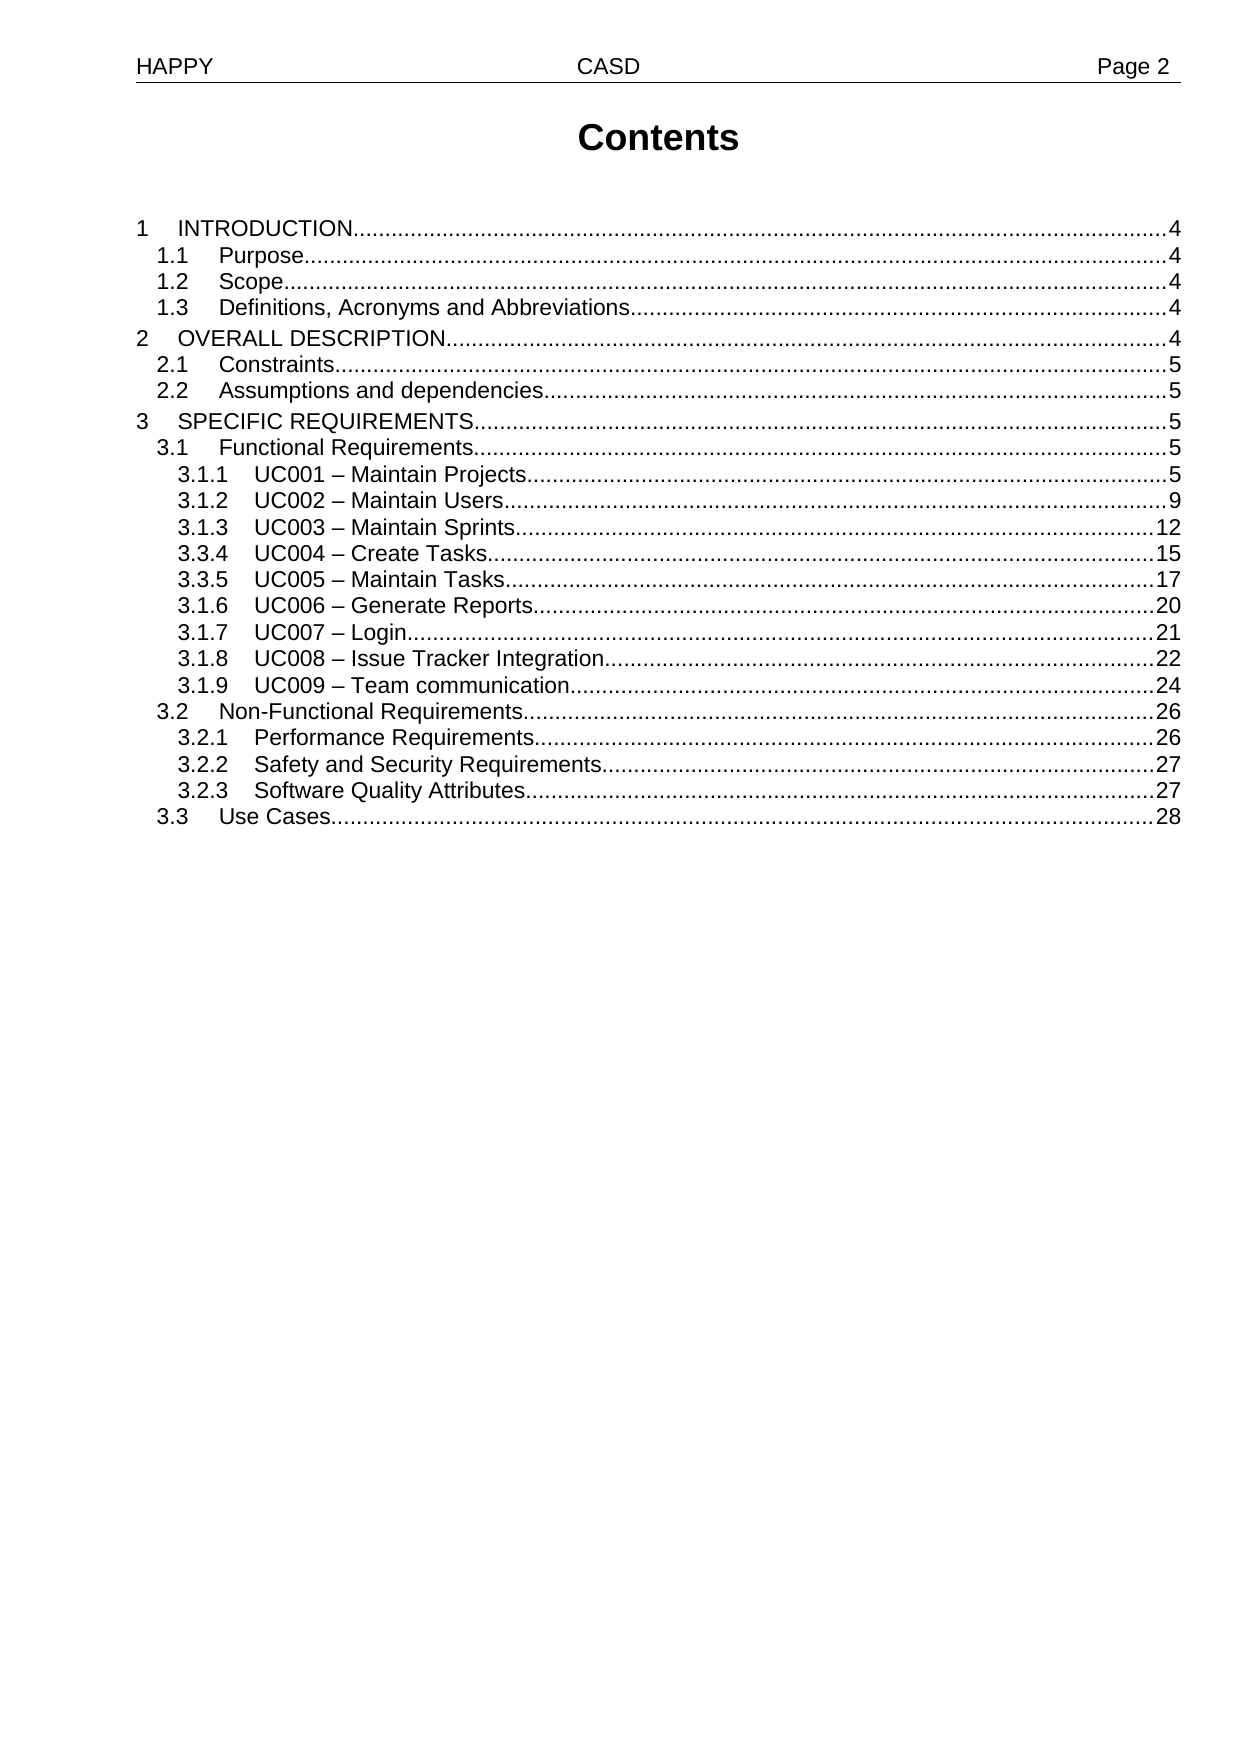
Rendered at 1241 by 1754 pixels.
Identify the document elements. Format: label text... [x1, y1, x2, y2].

text 2.2 Assumptions and dependencies 5 [156, 377, 1181, 404]
text 3.1.2 UC002 – Maintain Users 9 [177, 487, 1181, 513]
text 3.3.4 UC004 – Create Tasks 15 [177, 540, 1181, 566]
text 3.3 Use Cases 28 [156, 803, 1181, 830]
text 3.1.6 UC006 – Generate Reports 20 [177, 592, 1181, 619]
text 3.3.5 UC005 – Maintain Tasks 17 [177, 566, 1181, 592]
text 3.1.3 UC003 – Maintain Sprints 12 [177, 513, 1181, 540]
text 1 Introduction 4 [136, 215, 1181, 242]
text 3.1.7 UC007 – Login 21 [177, 619, 1181, 645]
text 1.3 Definitions, Acronyms and Abbreviations 4 [156, 294, 1181, 321]
text 1.2 Scope 4 [156, 268, 1181, 294]
text 3.2.1 Performance Requirements 26 [177, 724, 1181, 751]
text 3.2.2 Safety and Security Requirements 27 [177, 751, 1181, 777]
text 3 Specific Requirements 5 [136, 408, 1181, 434]
text 3.1 Functional Requirements 5 [156, 434, 1181, 461]
text 2 Overall Description 4 [136, 325, 1181, 351]
text 3.1.1 UC001 – Maintain Projects 5 [177, 461, 1181, 487]
text 3.1.8 UC008 – Issue Tracker Integration 22 [177, 645, 1181, 672]
text 1.1 Purpose 4 [156, 242, 1181, 268]
text 3.2.3 Software Quality Attributes 27 [177, 777, 1181, 803]
text 2.1 Constraints 5 [156, 351, 1181, 377]
text 3.2 Non-Functional Requirements 26 [156, 698, 1181, 724]
text Contents [136, 115, 1181, 158]
text 3.1.9 UC009 – Team communication 24 [177, 672, 1181, 698]
